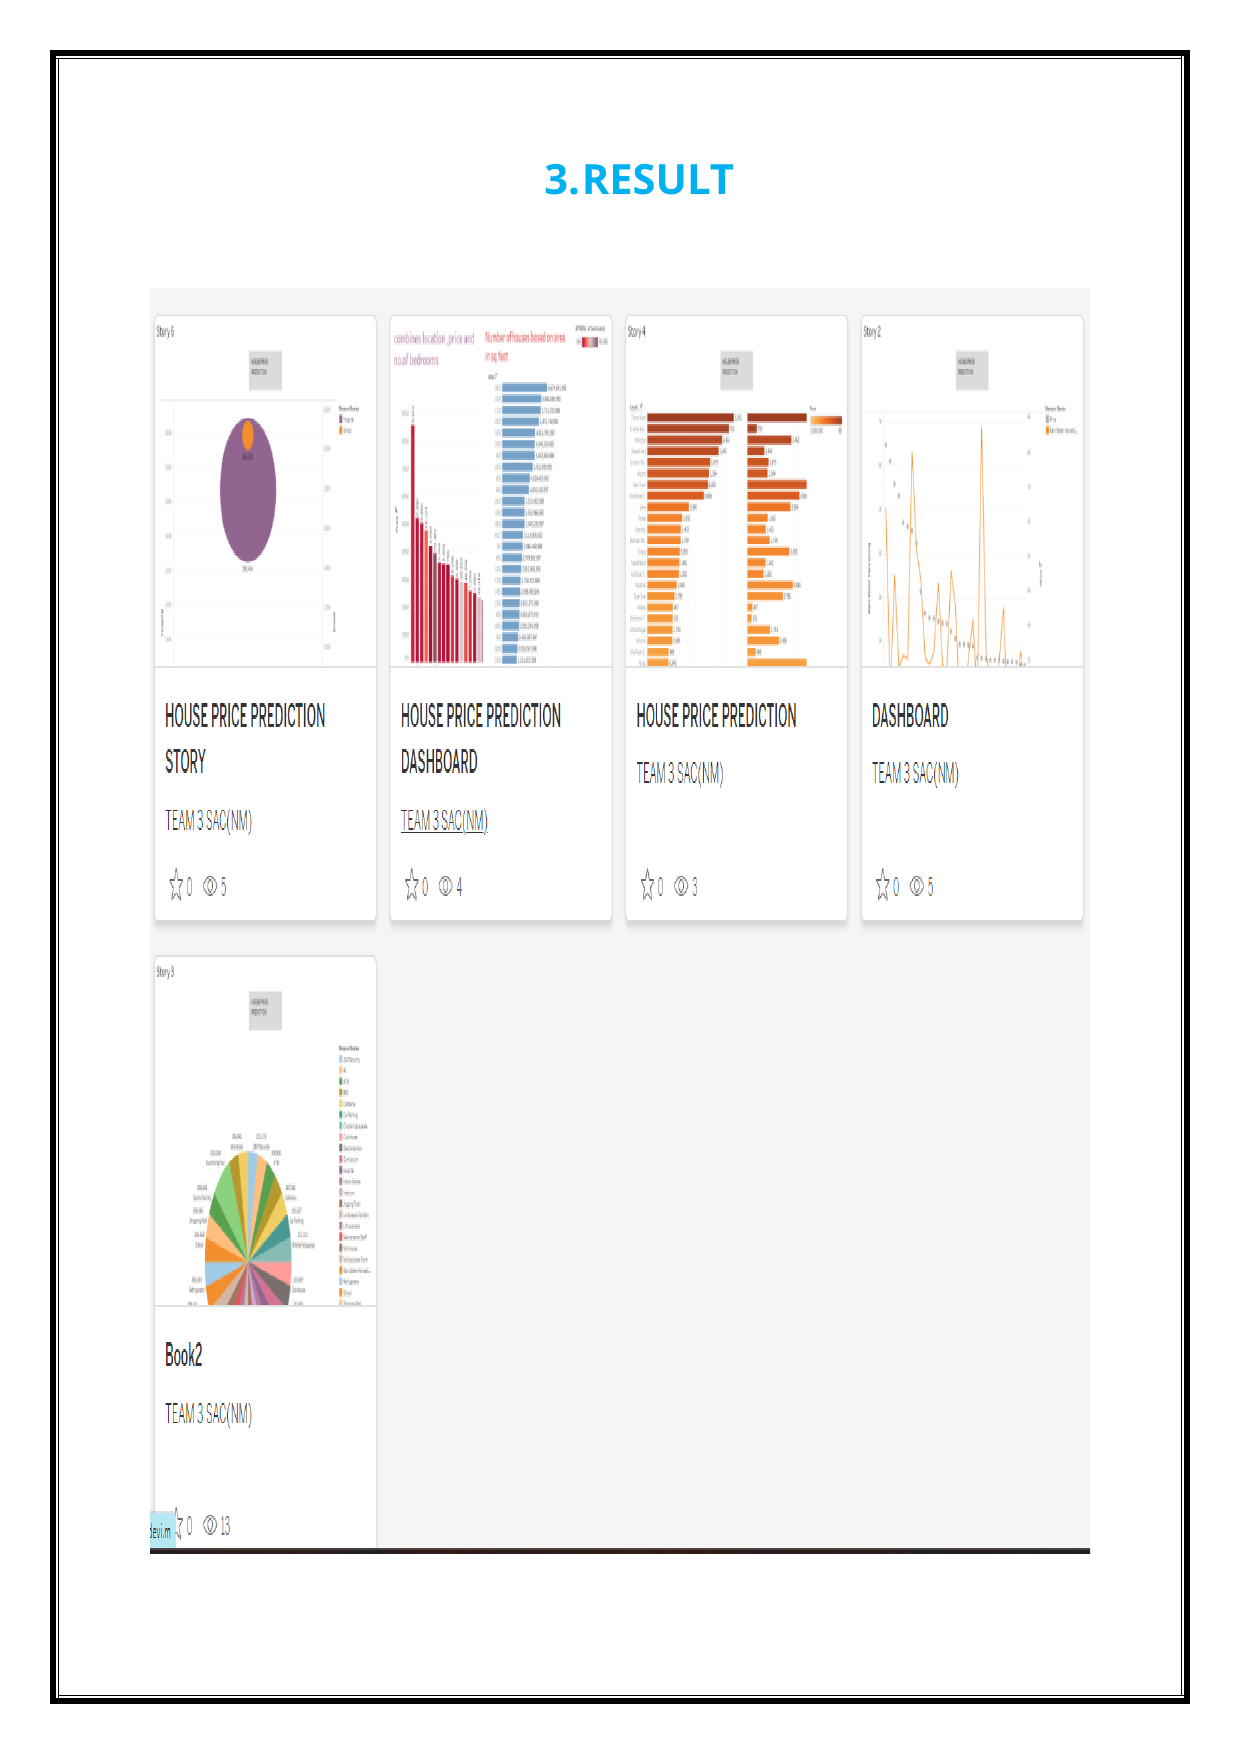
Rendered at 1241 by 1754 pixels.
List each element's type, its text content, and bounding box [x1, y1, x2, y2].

subtitle RESULT [187, 150, 1090, 207]
picture [150, 288, 1091, 1554]
